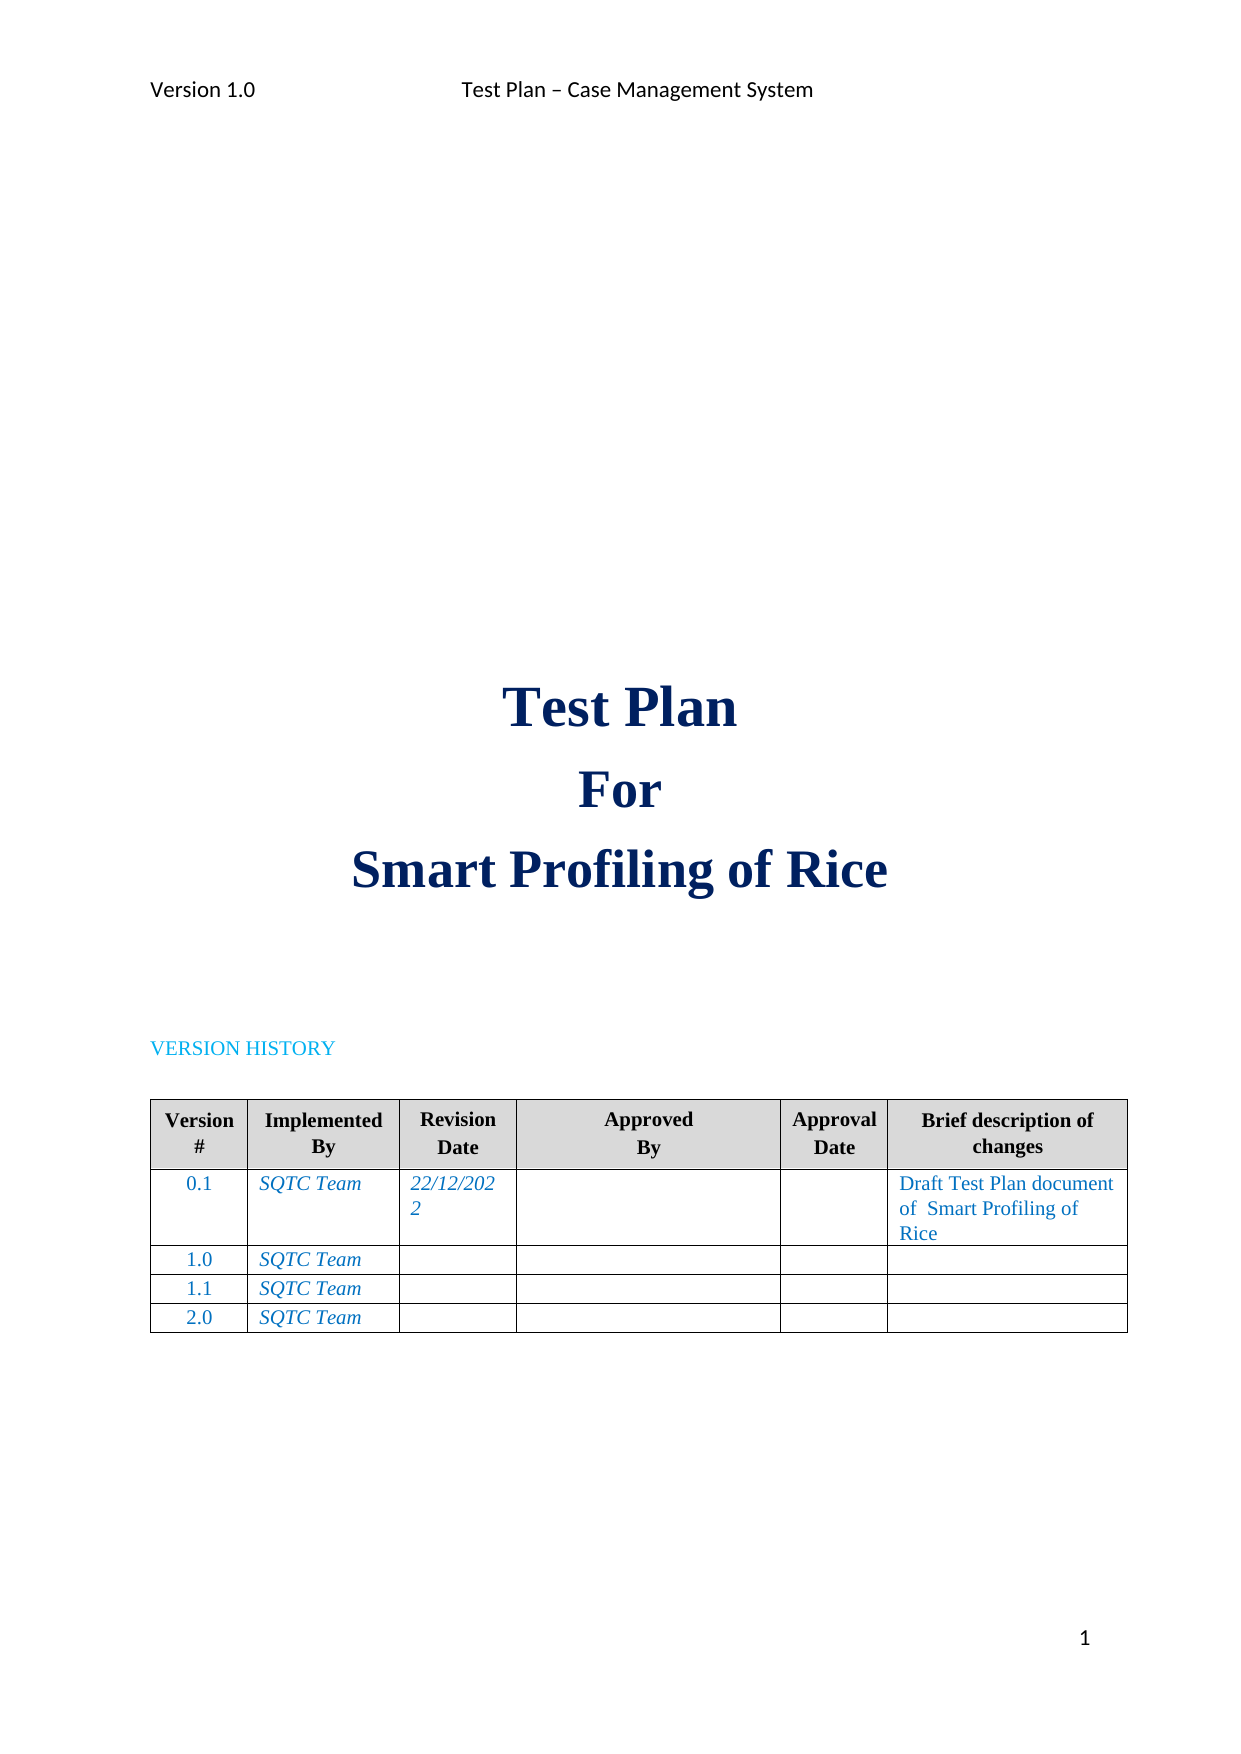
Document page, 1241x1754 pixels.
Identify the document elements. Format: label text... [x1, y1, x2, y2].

table_cell [781, 1304, 887, 1332]
table_cell [517, 1246, 780, 1274]
table_cell SQTC Team [248, 1304, 399, 1332]
table_cell 1.0 [151, 1246, 247, 1274]
table_header Revision Date [400, 1100, 516, 1168]
table_header Brief description of changes [888, 1100, 1127, 1168]
table_cell [888, 1304, 1127, 1332]
table_header Implemented By [248, 1100, 399, 1168]
table_cell Draft Test Plan document of Smart Profiling of Rice [888, 1170, 1127, 1244]
table_cell 22/12/2022 [400, 1170, 516, 1244]
table_cell [781, 1246, 887, 1274]
text For [150, 757, 1090, 819]
table_header Approved By [517, 1100, 780, 1168]
text Smart Profiling of Rice [150, 836, 1090, 899]
table_cell [888, 1246, 1127, 1274]
table_cell SQTC Team [248, 1246, 399, 1274]
text VERSION HISTORY [150, 1036, 1090, 1059]
table_cell [400, 1246, 516, 1274]
table_cell [400, 1275, 516, 1303]
table_cell 1.1 [151, 1275, 247, 1303]
table_cell SQTC Team [248, 1275, 399, 1303]
text Test Plan [150, 672, 1090, 739]
table_cell [517, 1275, 780, 1303]
table_header Approval Date [781, 1100, 887, 1168]
table_cell [517, 1170, 780, 1244]
table_cell 0.1 [151, 1170, 247, 1244]
table_cell SQTC Team [248, 1170, 399, 1244]
table_cell [517, 1304, 780, 1332]
table_header Version # [151, 1100, 247, 1168]
table_cell [781, 1170, 887, 1244]
table_cell 2.0 [151, 1304, 247, 1332]
table_cell [888, 1275, 1127, 1303]
table_cell [781, 1275, 887, 1303]
table_cell [400, 1304, 516, 1332]
